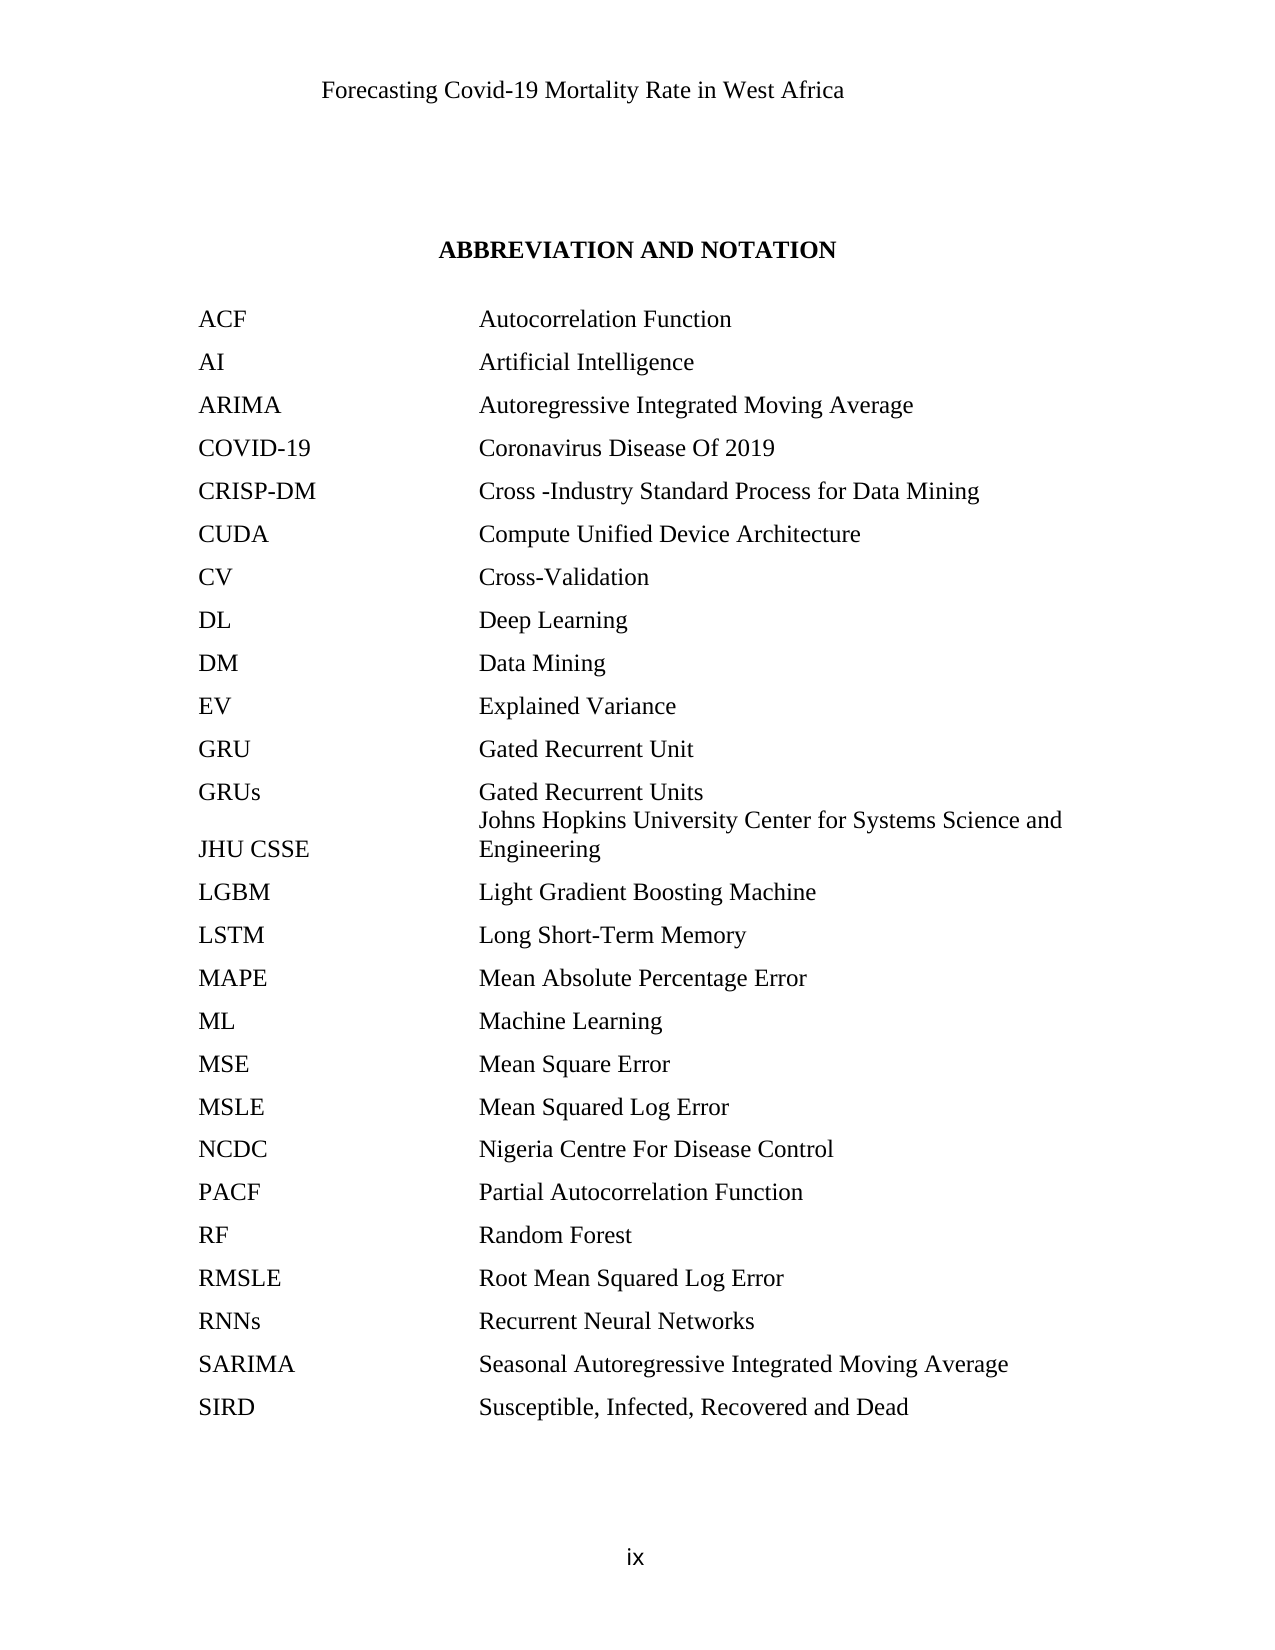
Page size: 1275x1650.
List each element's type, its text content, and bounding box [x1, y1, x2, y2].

table_cell Random Forest [467, 1206, 1088, 1249]
table_cell Explained Variance [467, 677, 1088, 719]
table_cell ML [187, 992, 467, 1034]
table_cell Deep Learning [467, 591, 1088, 634]
table_cell COVID-19 [187, 419, 467, 462]
table_cell Recurrent Neural Networks [467, 1292, 1088, 1335]
table_cell MSLE [187, 1078, 467, 1120]
table_cell Light Gradient Boosting Machine [467, 863, 1088, 906]
table_cell Long Short-Term Memory [467, 906, 1088, 949]
table_header Autocorrelation Function [467, 290, 1088, 333]
table_cell Mean Square Error [467, 1035, 1088, 1077]
table_cell DL [187, 591, 467, 634]
table_header ACF [187, 290, 467, 333]
table_cell GRUs [187, 763, 467, 805]
table_cell Gated Recurrent Units [467, 763, 1088, 805]
table_cell RF [187, 1206, 467, 1249]
table_cell RMSLE [187, 1249, 467, 1292]
table_cell LGBM [187, 863, 467, 906]
table_cell ARIMA [187, 376, 467, 419]
table_cell EV [187, 677, 467, 719]
table_cell Partial Autocorrelation Function [467, 1163, 1088, 1206]
table_cell Autoregressive Integrated Moving Average [467, 376, 1088, 419]
table_cell AI [187, 333, 467, 376]
table_cell MSE [187, 1035, 467, 1077]
table_cell JHU CSSE [187, 805, 467, 863]
table_cell Susceptible, Infected, Recovered and Dead [467, 1378, 1088, 1421]
table_cell LSTM [187, 906, 467, 949]
table_cell Nigeria Centre For Disease Control [467, 1120, 1088, 1163]
subtitle ABBREVIATION AND NOTATION [112, 235, 1162, 263]
table_cell GRU [187, 720, 467, 762]
table_cell Root Mean Squared Log Error [467, 1249, 1088, 1292]
table_cell Gated Recurrent Unit [467, 720, 1088, 762]
table_cell Cross-Validation [467, 548, 1088, 591]
table_cell MAPE [187, 949, 467, 992]
table_cell RNNs [187, 1292, 467, 1335]
table_cell Mean Absolute Percentage Error [467, 949, 1088, 992]
table_cell Seasonal Autoregressive Integrated Moving Average [467, 1335, 1088, 1378]
table_cell Machine Learning [467, 992, 1088, 1034]
table_cell NCDC [187, 1120, 467, 1163]
table_cell SIRD [187, 1378, 467, 1421]
table_cell Artificial Intelligence [467, 333, 1088, 376]
table_cell CV [187, 548, 467, 591]
table_cell Coronavirus Disease Of 2019 [467, 419, 1088, 462]
table_cell DM [187, 634, 467, 677]
table_cell Mean Squared Log Error [467, 1078, 1088, 1120]
table_cell CRISP-DM [187, 462, 467, 505]
table_cell Data Mining [467, 634, 1088, 677]
table_cell CUDA [187, 505, 467, 548]
table_cell Cross -Industry Standard Process for Data Mining [467, 462, 1088, 505]
table_cell Johns Hopkins University Center for Systems Science and Engineering [467, 805, 1088, 863]
table_cell SARIMA [187, 1335, 467, 1378]
table_cell PACF [187, 1163, 467, 1206]
table_cell Compute Unified Device Architecture [467, 505, 1088, 548]
